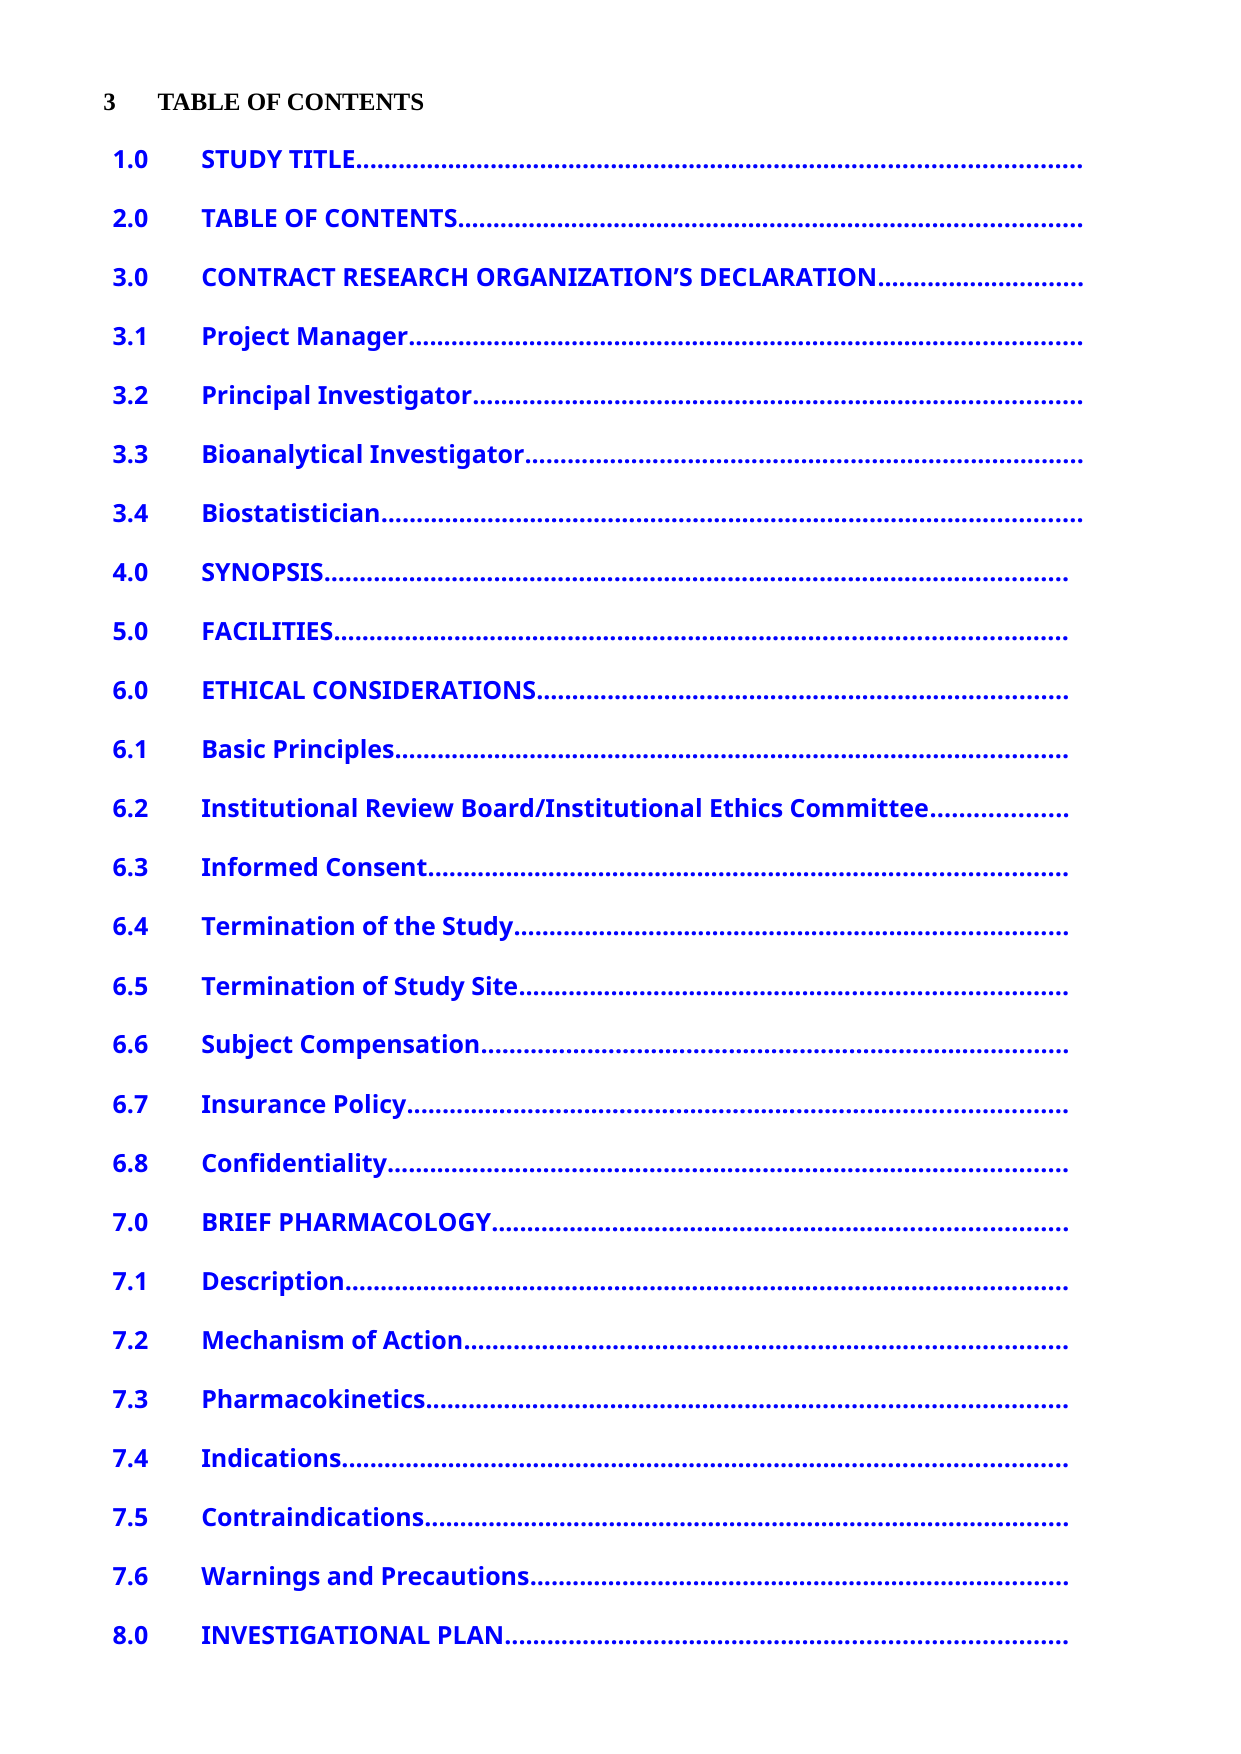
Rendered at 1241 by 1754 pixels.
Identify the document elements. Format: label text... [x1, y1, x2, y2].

text 7.1 Description 19 [112, 1263, 1069, 1297]
text 7.2 Mechanism of Action 20 [112, 1322, 1069, 1357]
text 3.0 CONTRACT RESEARCH ORGANIZATION’S Declaration 6 [112, 259, 1069, 293]
text 3.1 Project Manager 6 [112, 318, 1069, 352]
text 7.0 BRIEF PHARMACOLOGY 19 [112, 1204, 1069, 1238]
text 8.0 INVESTIGATIONAL PLAN 24 [112, 1618, 1069, 1652]
text 6.1 Basic Principles 18 [112, 732, 1069, 766]
text 1.0 STUDY TITLE 1 [112, 141, 1069, 175]
text 6.6 Subject Compensation 19 [112, 1027, 1069, 1061]
text 7.4 Indications 21 [112, 1441, 1069, 1475]
text 7.6 Warnings and Precautions 21 [112, 1559, 1069, 1593]
subtitle TABLE OF CONTENTS [103, 87, 1144, 116]
text 6.0 ETHICAL CONSIDERATIONS 18 [112, 673, 1069, 707]
text 2.0 TABLE OF CONTENTS 2 [112, 200, 1069, 234]
text 6.8 Confidentiality 19 [112, 1145, 1069, 1179]
text 6.4 Termination of the Study 18 [112, 909, 1069, 943]
text 3.2 Principal Investigator 7 [112, 377, 1069, 412]
text 3.4 Biostatistician 9 [112, 496, 1069, 530]
text 5.0 FACILITIES 17 [112, 614, 1069, 648]
text 7.5 Contraindications 21 [112, 1500, 1069, 1534]
text 6.3 Informed Consent 18 [112, 850, 1069, 884]
text 4.0 SYNOPSIS 11 [112, 555, 1069, 589]
text 3.3 Bioanalytical Investigator 8 [112, 437, 1069, 471]
text 6.2 Institutional Review Board/Institutional Ethics Committee 18 [112, 791, 1069, 825]
text 6.5 Termination of Study Site 19 [112, 968, 1069, 1002]
text 7.3 Pharmacokinetics 20 [112, 1382, 1069, 1416]
text 6.7 Insurance Policy 19 [112, 1086, 1069, 1120]
